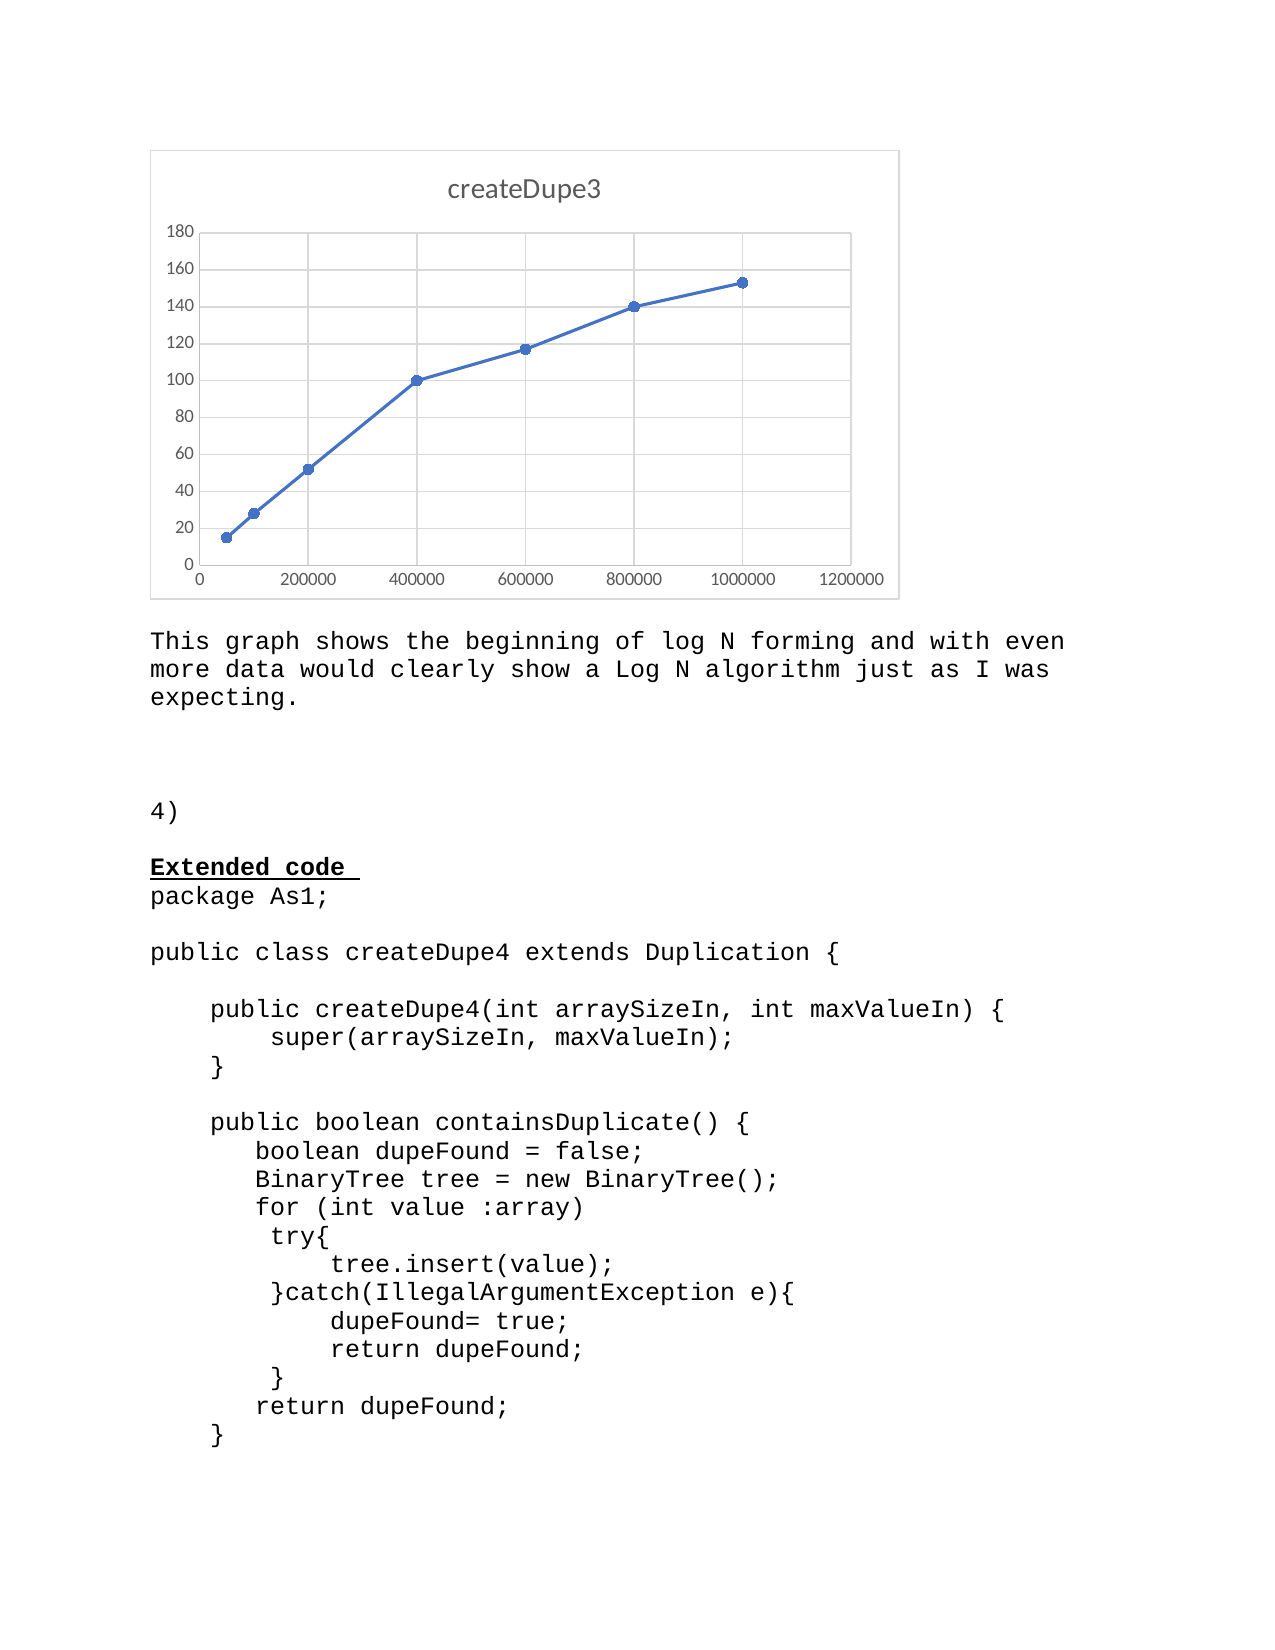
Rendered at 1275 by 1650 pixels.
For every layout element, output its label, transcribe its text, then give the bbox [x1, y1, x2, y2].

text public createDupe4(int arraySizeIn, int maxValueIn) { [150, 997, 1125, 1025]
text }catch(IllegalArgumentException e){ [150, 1280, 1125, 1308]
text } [150, 1053, 1125, 1082]
text for (int value :array) [150, 1195, 1125, 1223]
text public class createDupe4 extends Duplication { [150, 940, 1125, 968]
text package As1; [150, 883, 1125, 912]
text return dupeFound; [150, 1337, 1125, 1365]
text BinaryTree tree = new BinaryTree(); [150, 1167, 1125, 1195]
text public boolean containsDuplicate() { [150, 1110, 1125, 1138]
text dupeFound= true; [150, 1308, 1125, 1337]
text tree.insert(value); [150, 1252, 1125, 1280]
text boolean dupeFound = false; [150, 1138, 1125, 1167]
text } [150, 1422, 1125, 1450]
text Extended code [150, 855, 1125, 883]
text return dupeFound; [150, 1393, 1125, 1422]
text This graph shows the beginning of log N forming and with even more data would clearly show a Log N algorithm just as I was expecting. [150, 628, 1125, 713]
text } [150, 1365, 1125, 1393]
text try{ [150, 1223, 1125, 1252]
text super(arraySizeIn, maxValueIn); [150, 1025, 1125, 1053]
text 4) [150, 798, 1125, 827]
